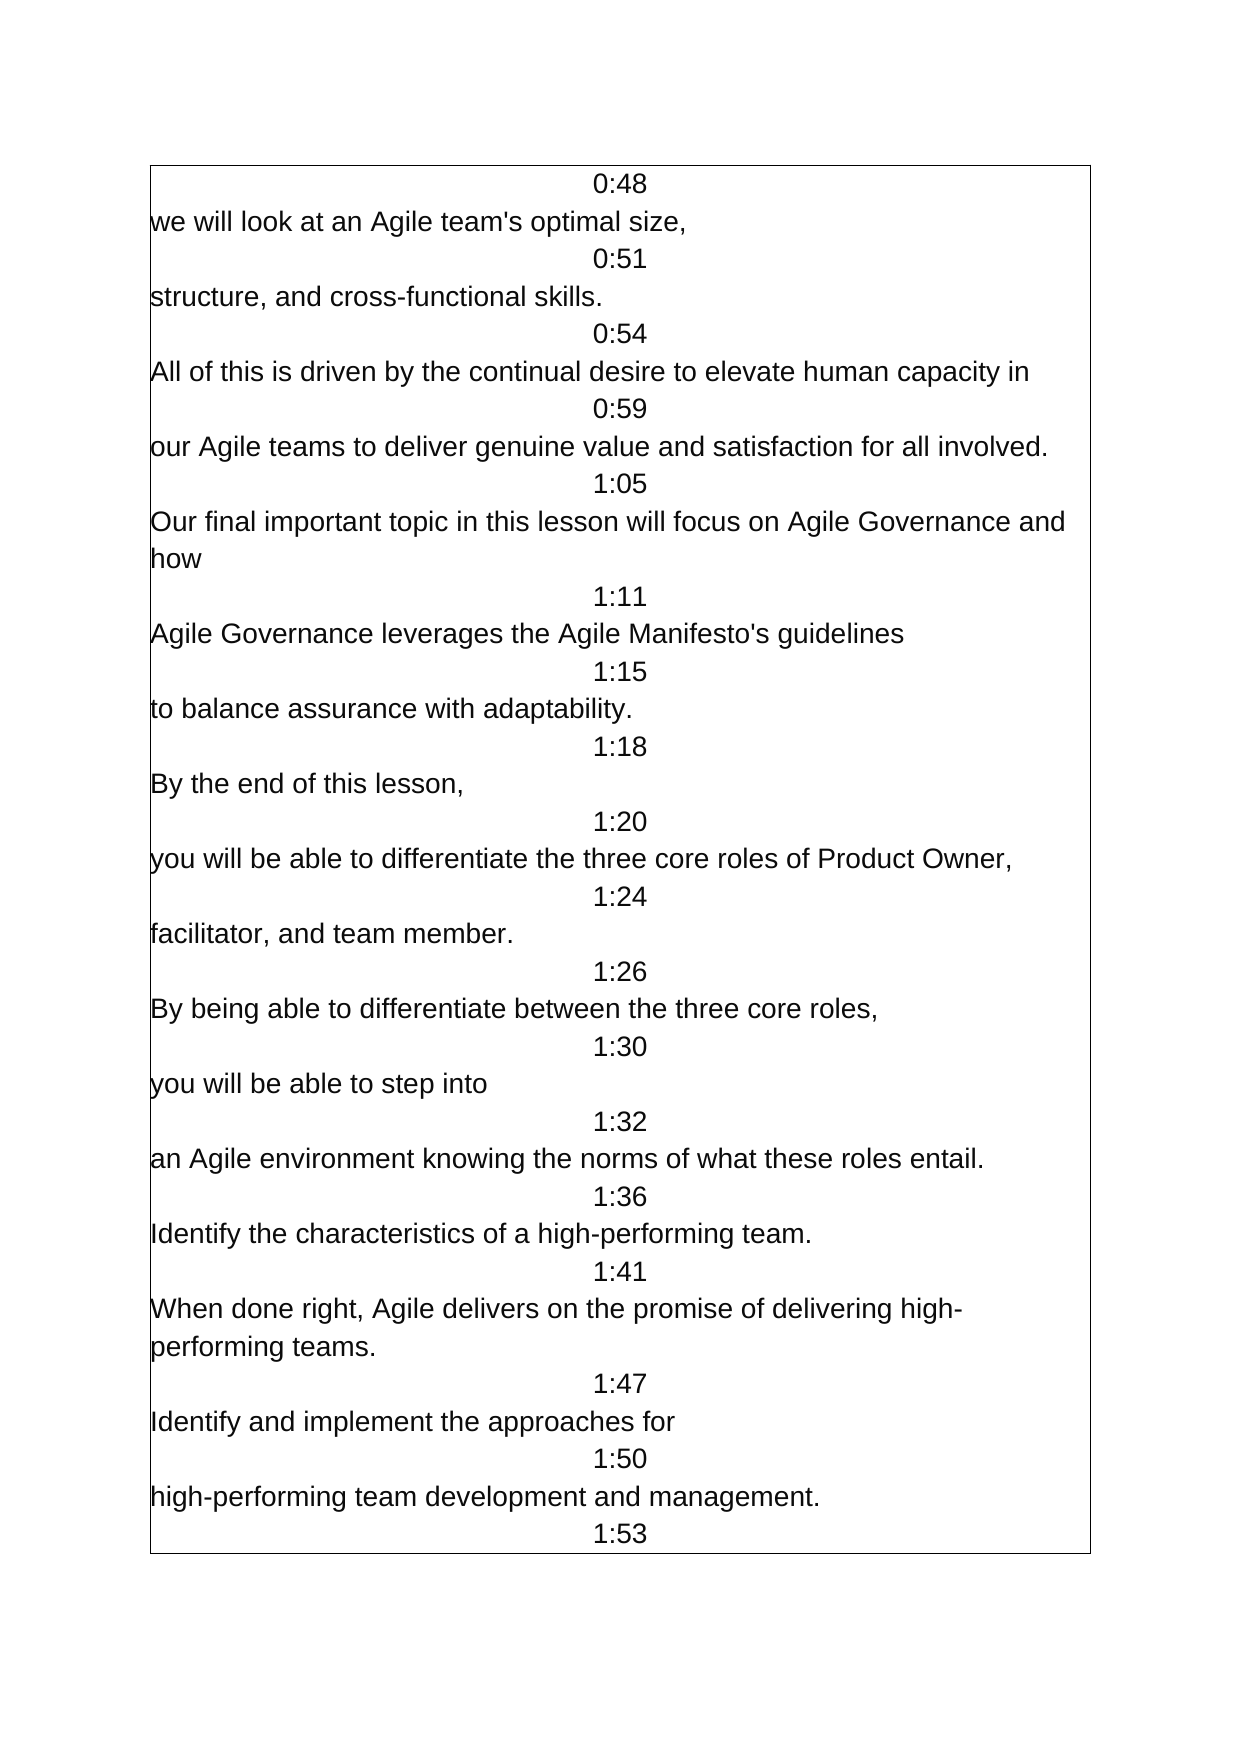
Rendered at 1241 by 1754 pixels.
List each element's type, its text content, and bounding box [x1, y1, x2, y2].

text we will look at an Agile team's optimal size, [151, 202, 1090, 240]
text 1:18 [151, 727, 1090, 765]
text By the end of this lesson, [151, 765, 1090, 802]
text Identify the characteristics of a high-performing team. [151, 1215, 1090, 1252]
text Agile Governance leverages the Agile Manifesto's guidelines [151, 615, 1090, 652]
text facilitator, and team member. [151, 915, 1090, 952]
text 0:48 [151, 166, 1090, 202]
text 1:41 [151, 1252, 1090, 1290]
text 0:51 [151, 240, 1090, 277]
text 1:15 [151, 652, 1090, 690]
text 1:50 [151, 1440, 1090, 1477]
text 0:54 [151, 315, 1090, 352]
text 1:53 [151, 1514, 1090, 1553]
text All of this is driven by the continual desire to elevate human capacity in [151, 352, 1090, 390]
text you will be able to differentiate the three core roles of Product Owner, [151, 840, 1090, 877]
text 1:36 [151, 1177, 1090, 1215]
text By being able to differentiate between the three core roles, [151, 990, 1090, 1027]
text 1:32 [151, 1102, 1090, 1140]
text Identify and implement the approaches for [151, 1402, 1090, 1440]
text to balance assurance with adaptability. [151, 690, 1090, 727]
text you will be able to step into [151, 1065, 1090, 1102]
text 1:26 [151, 952, 1090, 990]
text an Agile environment knowing the norms of what these roles entail. [151, 1140, 1090, 1177]
text When done right, Agile delivers on the promise of delivering high-performing teams. [151, 1290, 1090, 1365]
text 1:11 [151, 577, 1090, 615]
text 1:30 [151, 1027, 1090, 1065]
text 0:59 [151, 390, 1090, 427]
text Our final important topic in this lesson will focus on Agile Governance and how [151, 502, 1090, 577]
text 1:47 [151, 1365, 1090, 1402]
text structure, and cross-functional skills. [151, 277, 1090, 315]
text 1:24 [151, 877, 1090, 915]
text 1:20 [151, 802, 1090, 840]
text 1:05 [151, 465, 1090, 502]
text our Agile teams to deliver genuine value and satisfaction for all involved. [151, 427, 1090, 465]
text high-performing team development and management. [151, 1477, 1090, 1514]
